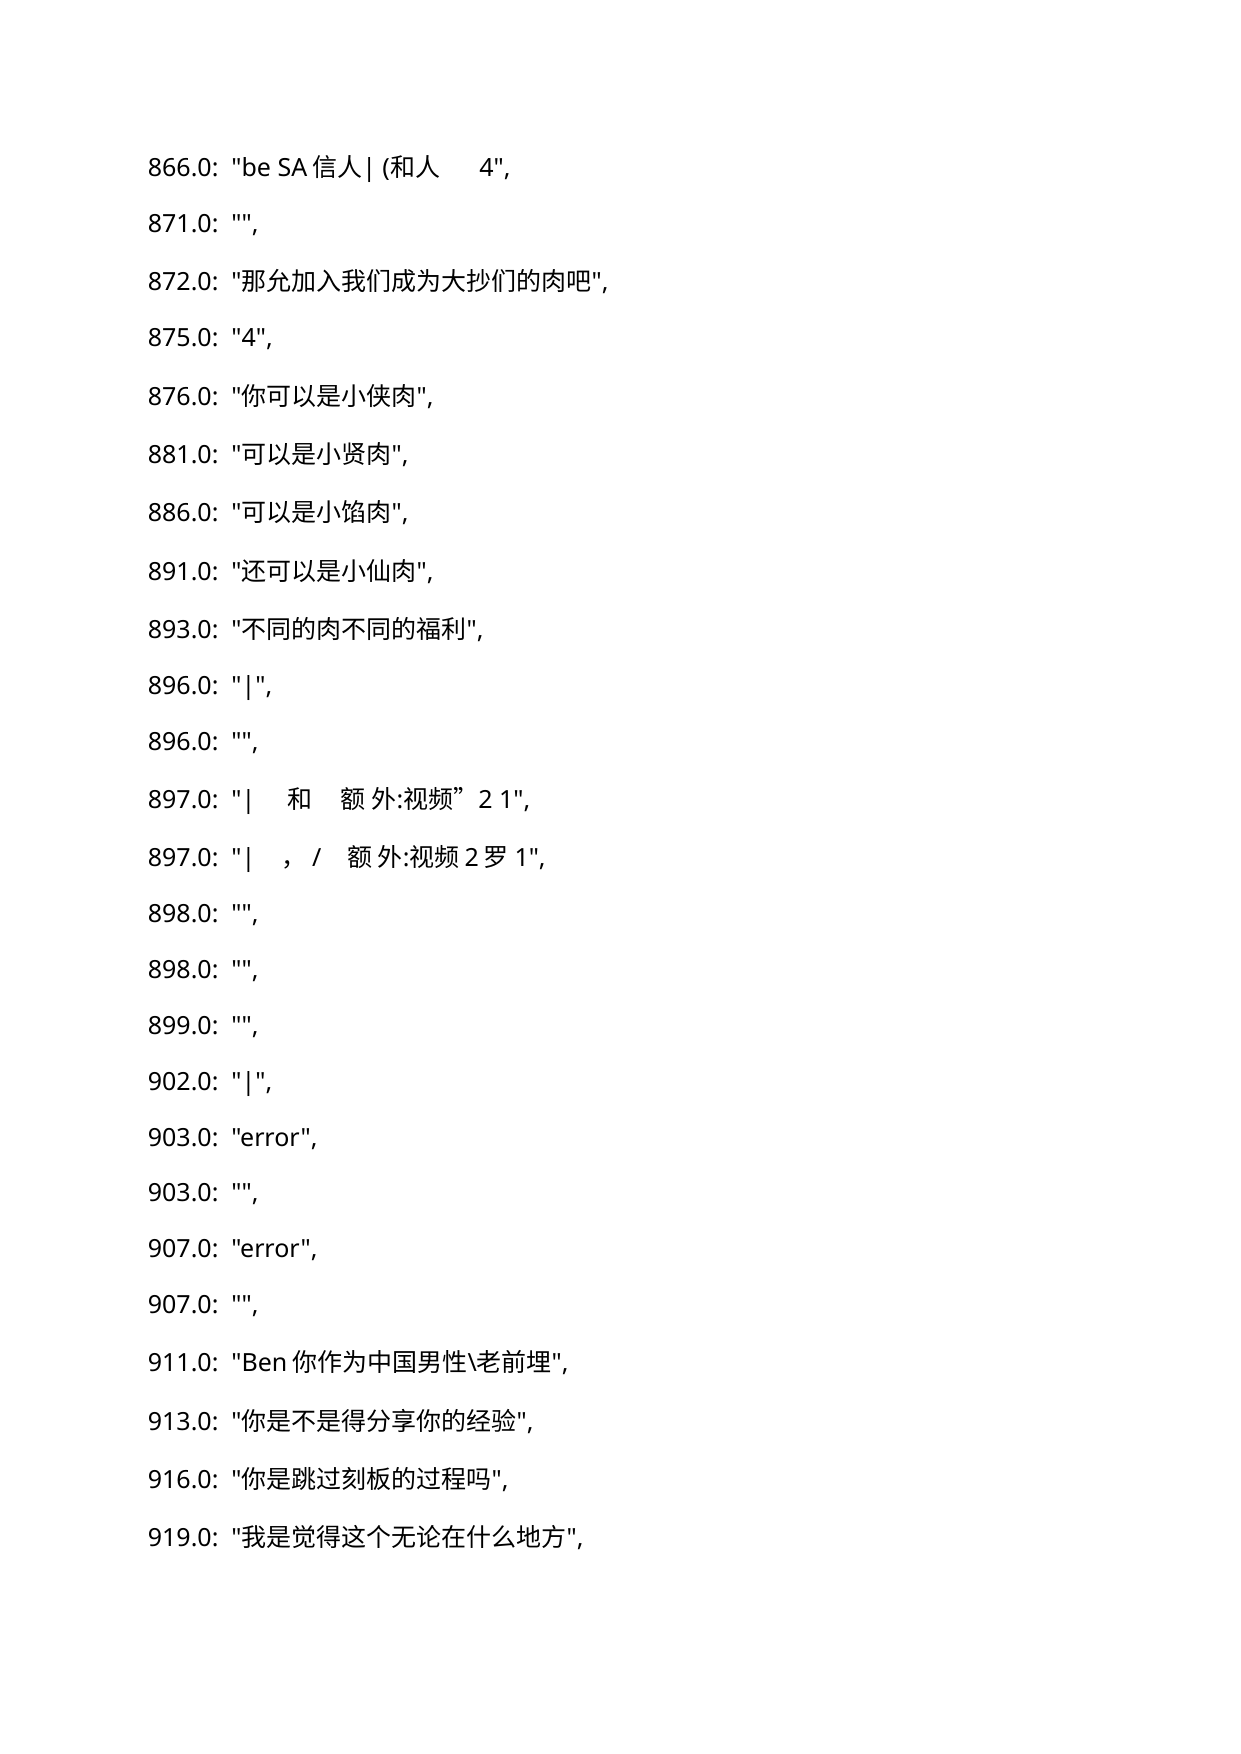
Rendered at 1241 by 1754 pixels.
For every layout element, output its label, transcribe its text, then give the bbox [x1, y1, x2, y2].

text 911.0: "Ben你作为中国男性\老前埋", [148, 1343, 1093, 1379]
text 897.0: "| ， / 额 外:视频2罗 1", [148, 838, 1093, 874]
text 903.0: "error", [148, 1119, 1093, 1153]
text 896.0: "", [148, 723, 1093, 757]
text 896.0: "|", [148, 668, 1093, 702]
text 907.0: "error", [148, 1231, 1093, 1265]
text 872.0: "那允加入我们成为大抄们的肉吧", [148, 262, 1093, 298]
text 899.0: "", [148, 1008, 1093, 1042]
text 919.0: "我是觉得这个无论在什么地方", [148, 1518, 1093, 1554]
text 886.0: "可以是小馅肉", [148, 493, 1093, 529]
text 875.0: "4", [148, 320, 1093, 354]
text 898.0: "", [148, 896, 1093, 930]
text 866.0: "be SA信人| (和人 4", [148, 148, 1093, 184]
text 916.0: "你是跳过刻板的过程吗", [148, 1459, 1093, 1496]
text 907.0: "", [148, 1287, 1093, 1321]
text 891.0: "还可以是小仙肉", [148, 551, 1093, 587]
text 903.0: "", [148, 1175, 1093, 1209]
text 902.0: "|", [148, 1063, 1093, 1097]
text 898.0: "", [148, 952, 1093, 986]
text 897.0: "| 和 额 外:视频”2 1", [148, 779, 1093, 816]
text 881.0: "可以是小贤肉", [148, 434, 1093, 471]
text 913.0: "你是不是得分享你的经验", [148, 1401, 1093, 1437]
text 893.0: "不同的肉不同的福利", [148, 609, 1093, 646]
text 871.0: "", [148, 206, 1093, 240]
text 876.0: "你可以是小侠肉", [148, 376, 1093, 412]
